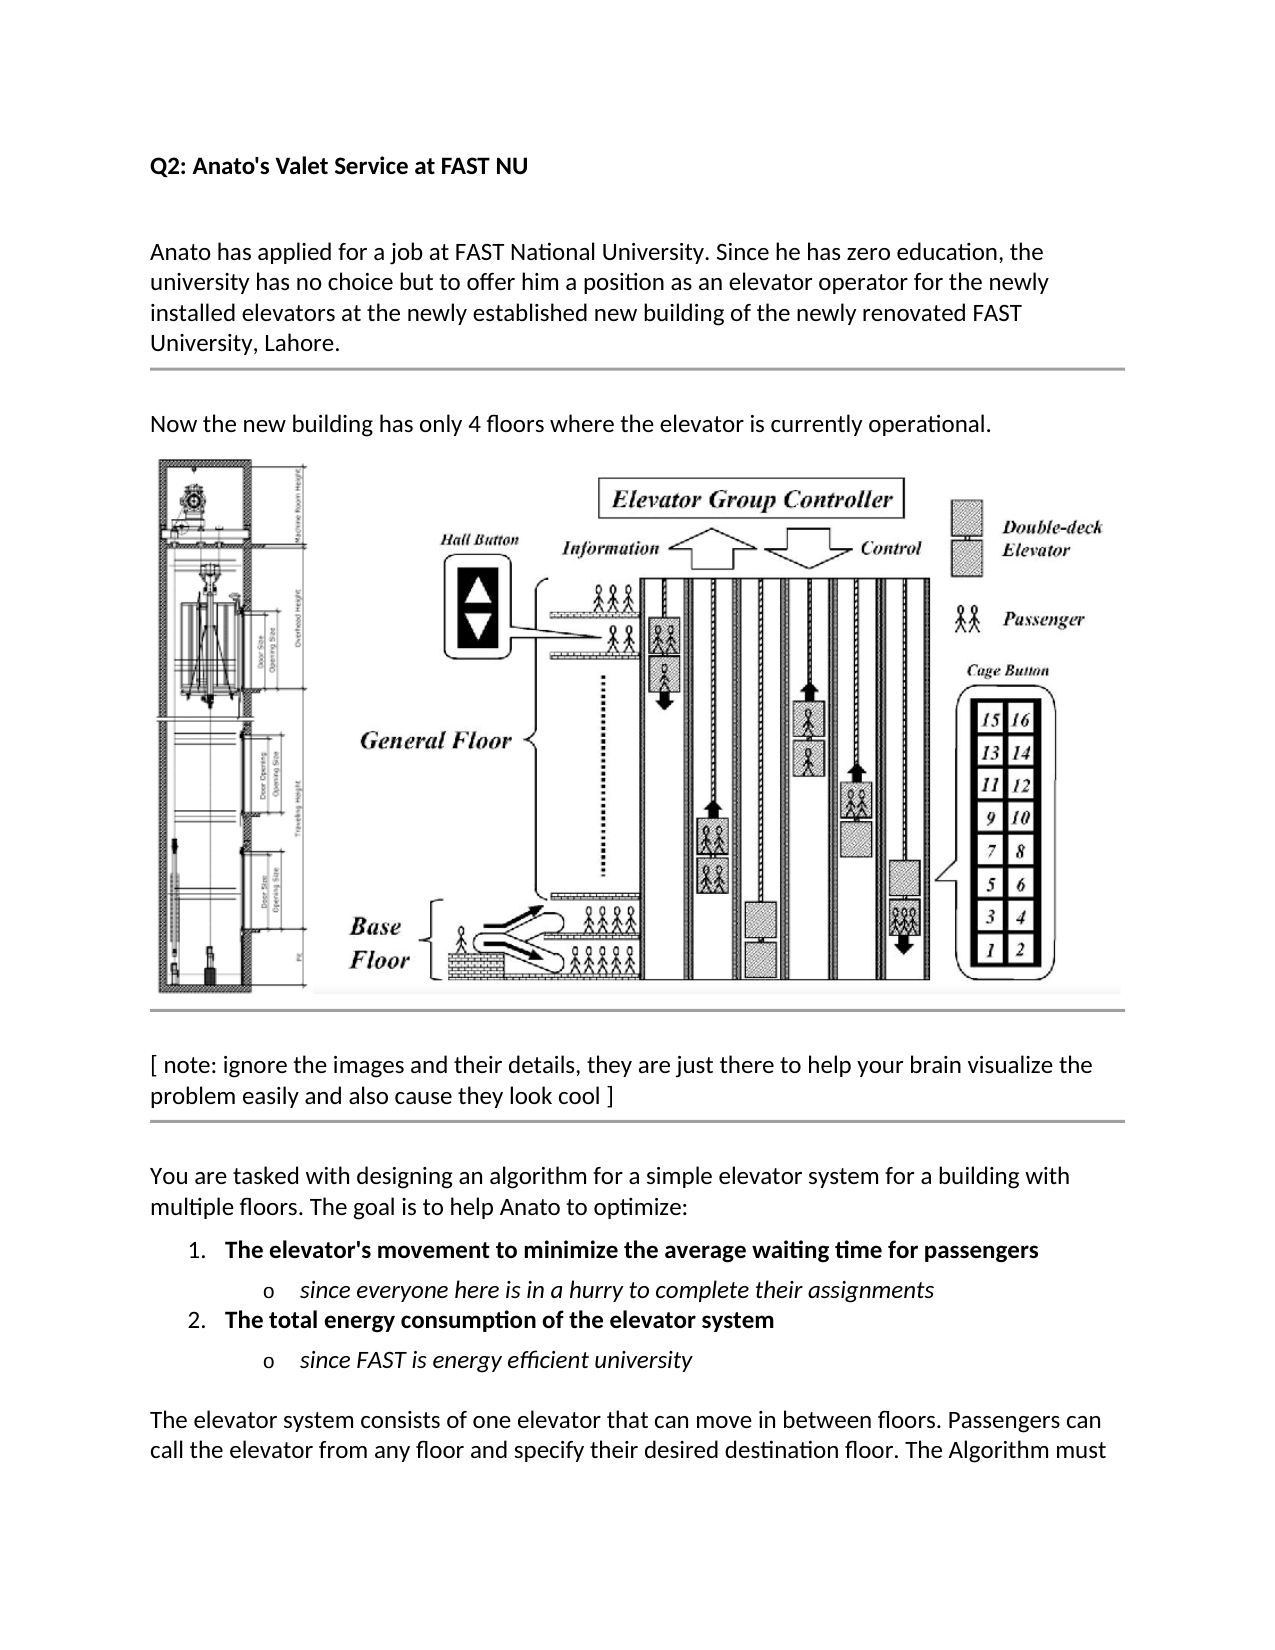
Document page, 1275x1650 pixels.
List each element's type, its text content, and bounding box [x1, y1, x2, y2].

text Q2: Anato's Valet Service at FAST NU [150, 150, 1125, 181]
text You are tasked with designing an algorithm for a simple elevator system for a building with multiple floors. The goal is to help Anato to optimize: [150, 1160, 1125, 1221]
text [150, 1404, 1125, 1465]
list The total energy consumption of the elevator system [187, 1304, 1125, 1335]
list since everyone here is in a hurry to complete their assignments [262, 1274, 1125, 1304]
list The elevator's movement to minimize the average waiting time for passengers [187, 1234, 1125, 1264]
text Now the new building has only 4 floors where the elevator is currently operational. [150, 408, 1125, 438]
text [ note: ignore the images and their details, they are just there to help your brain visualize the problem easily and also cause they look cool ] [150, 1049, 1125, 1110]
picture [312, 464, 1121, 994]
list since FAST is energy efficient university [262, 1344, 1125, 1375]
text Anato has applied for a job at FAST National University. Since he has zero education, the university has no choice but to offer him a position as an elevator operator for the newly installed elevators at the newly established new building of the newly renovated FAST University, Lahore. [150, 236, 1125, 358]
picture [150, 451, 308, 994]
